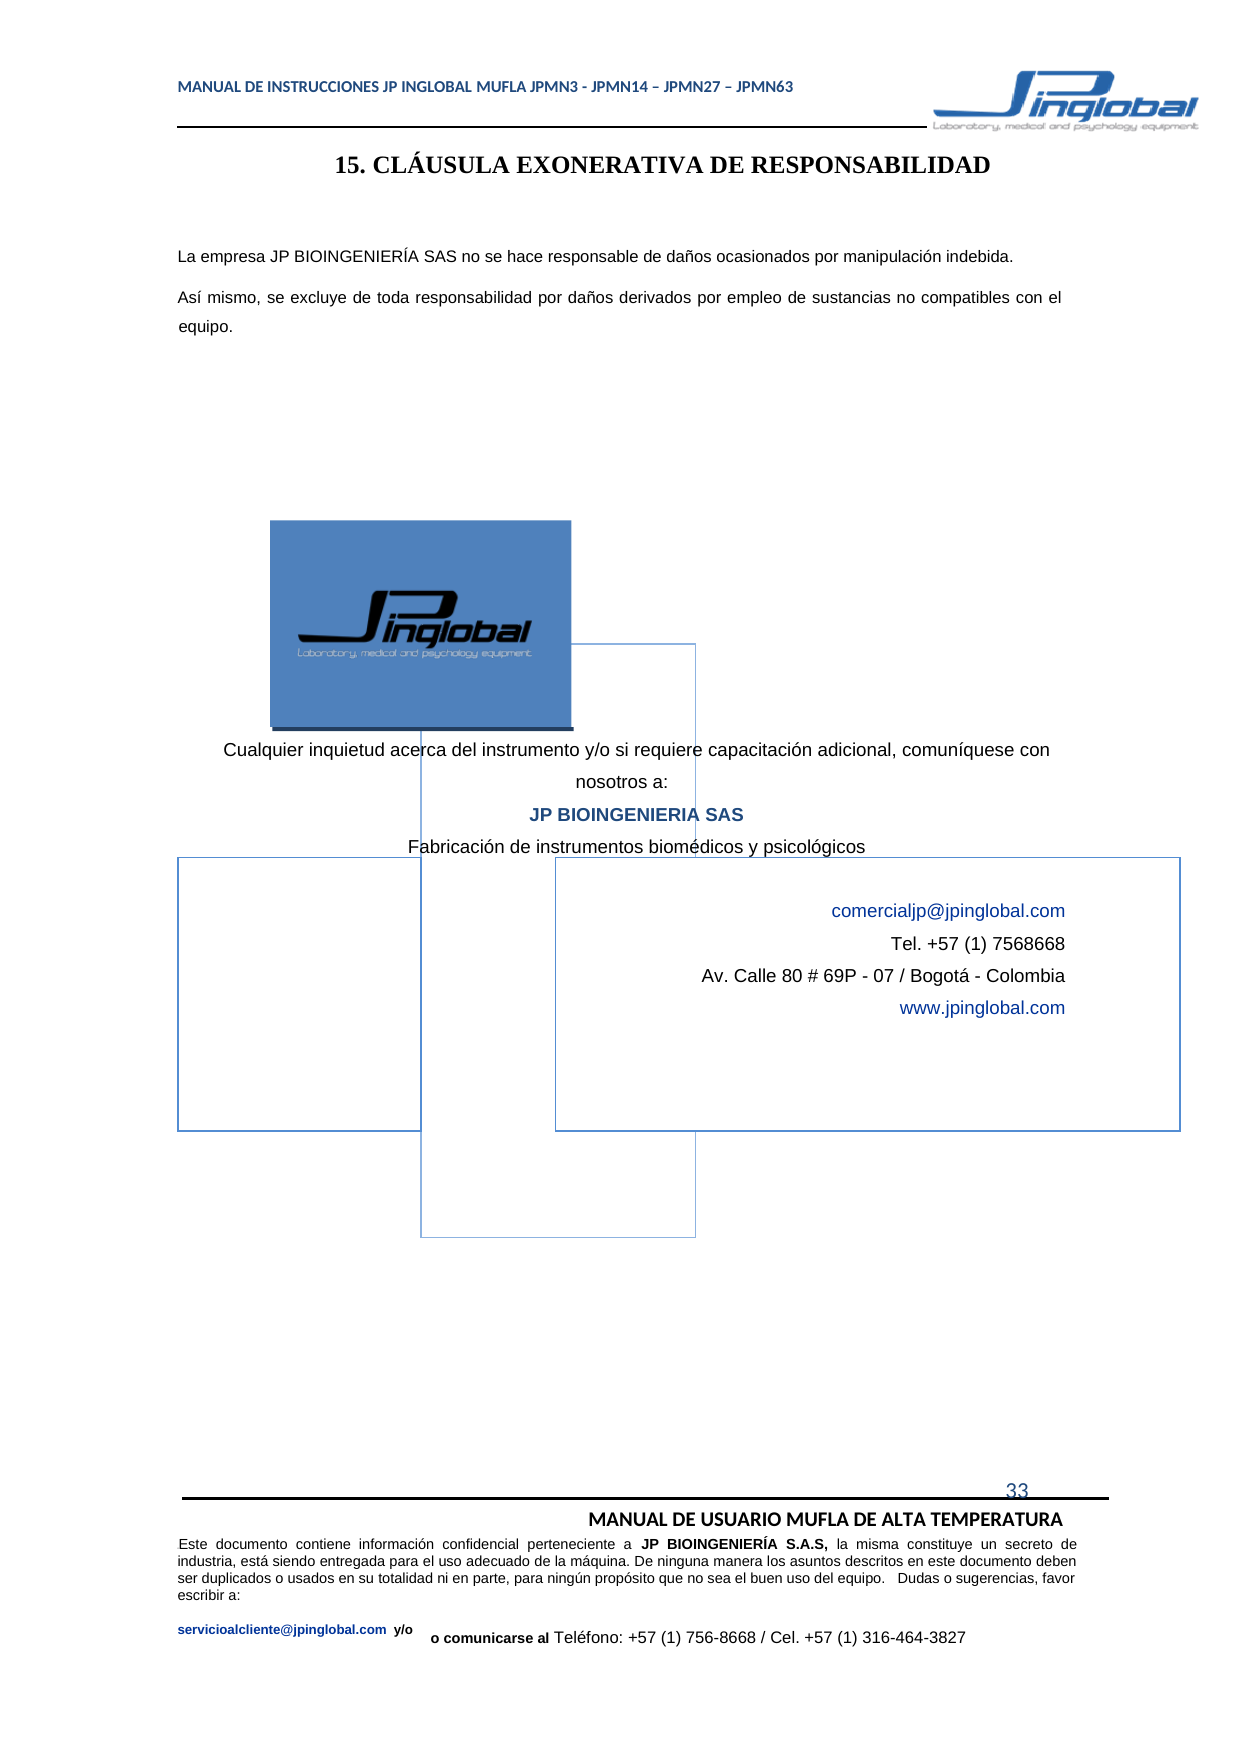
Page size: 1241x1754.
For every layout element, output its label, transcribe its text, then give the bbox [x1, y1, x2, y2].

text Fabricación de instrumentos biomédicos y psicológicos [178, 836, 1065, 857]
text Tel. +57 (1) 7568668 [284, 932, 1065, 954]
text JP BIOINGENIERIA SAS [178, 803, 1065, 825]
text Av. Calle 80 # 69P - 07 / Bogotá - Colombia [284, 965, 1065, 986]
text www.jpinglobal.com [284, 997, 1065, 1019]
picture [917, 61, 1216, 140]
text La empresa JP BIOINGENIERÍA SAS no se hace responsable de daños ocasionados por manipulación indebida. [177, 247, 1029, 266]
text Cualquier inquietud acerca del instrumento y/o si requiere capacitación adicional, comuníquese con nosotros a: [178, 739, 1065, 793]
text Así mismo, se excluye de toda responsabilidad por daños derivados por empleo de sustancias no compatibles con el equipo. [177, 288, 1063, 336]
text comercialjp@jpinglobal.com [284, 900, 1065, 922]
subtitle 15. CLÁUSULA EXONERATIVA DE RESPONSABILIDAD [334, 150, 1022, 179]
